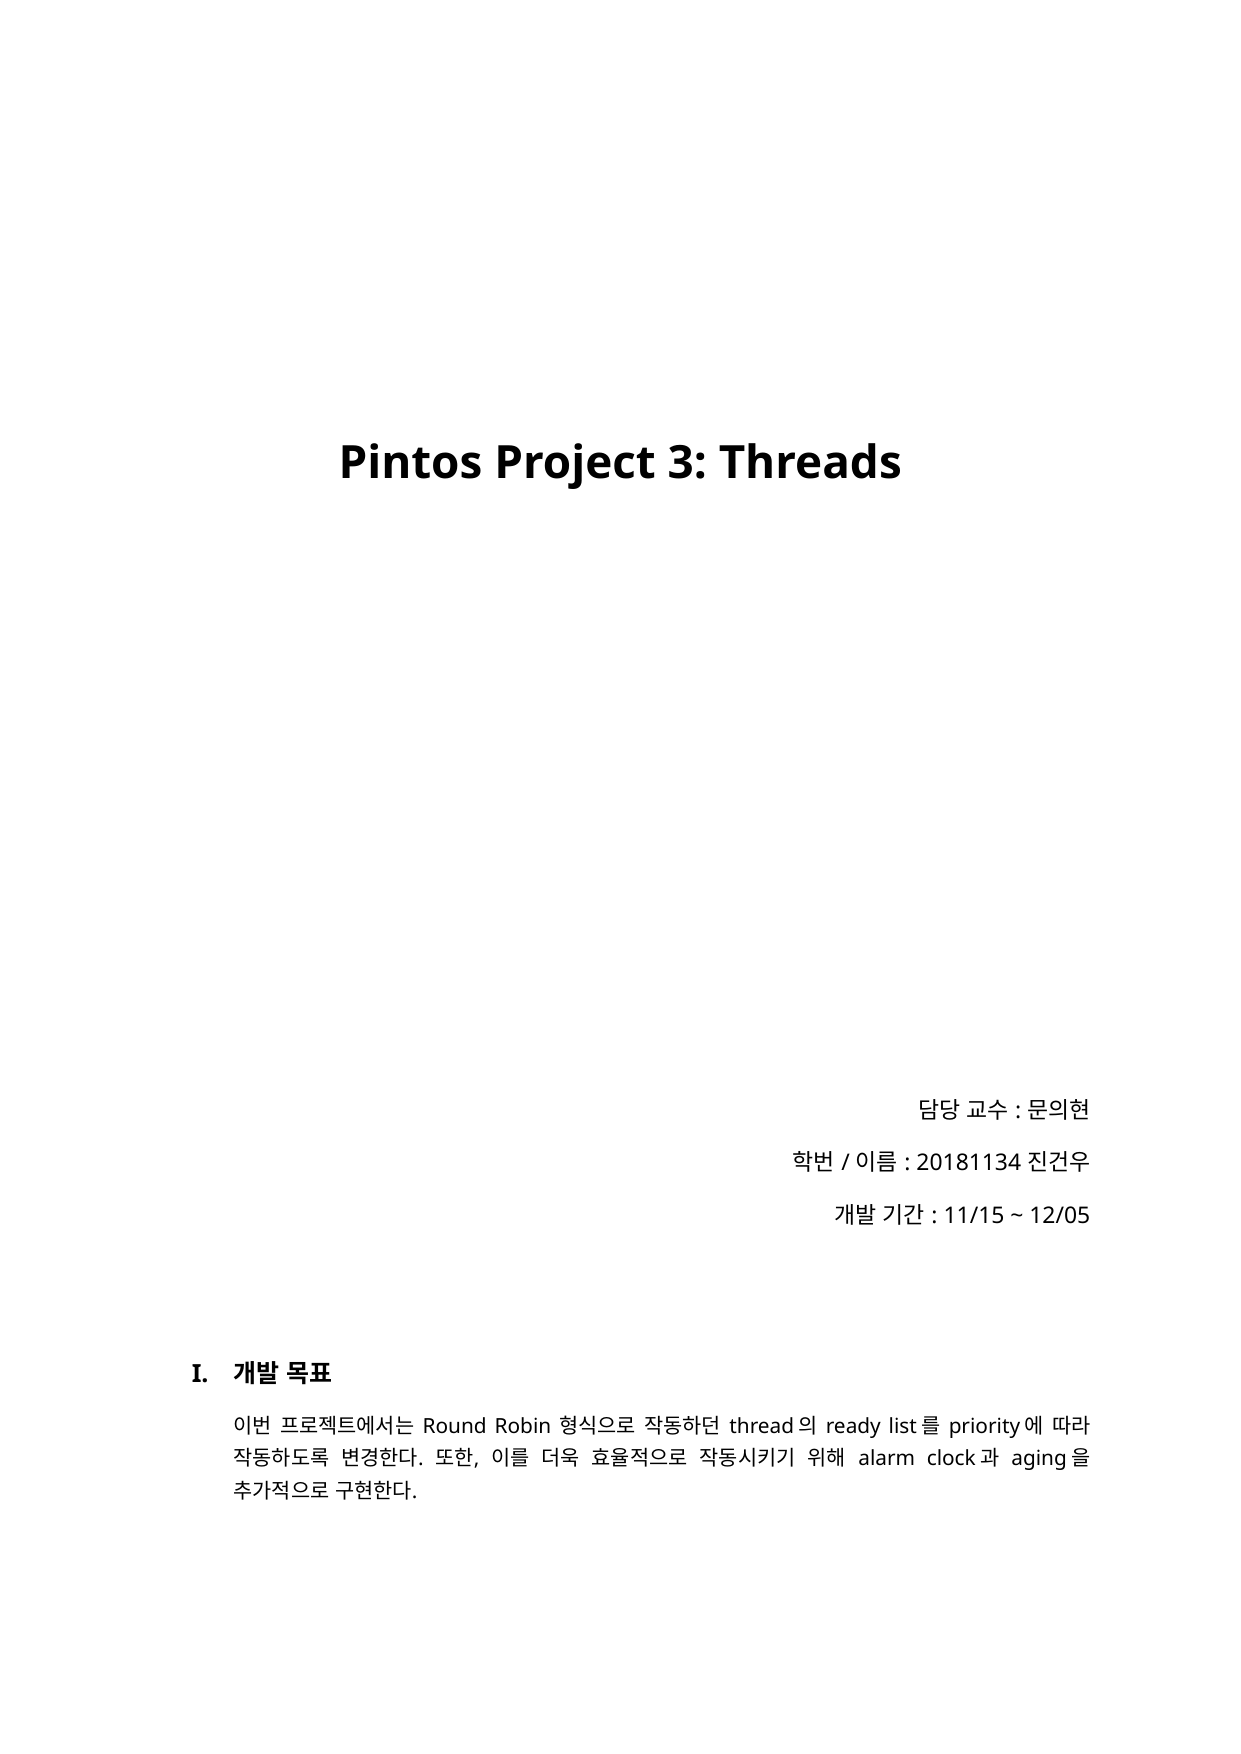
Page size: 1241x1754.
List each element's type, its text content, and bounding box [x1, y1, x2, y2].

list 개발 목표 [192, 1353, 1090, 1389]
text 개발 기간 : 11/15 ~ 12/05 [150, 1197, 1090, 1230]
text 이번 프로젝트에서는 Round Robin 형식으로 작동하던 thread의 ready list를 priority에 따라 작동하도록 변경한다. 또한, 이를 더욱 효율적으로 작동시키기 위해 alarm clock과 aging을 추가적으로 구현한다. [233, 1409, 1090, 1504]
text Pintos Project 3: Threads [150, 429, 1090, 491]
text 학번 / 이름 : 20181134 진건우 [150, 1144, 1090, 1177]
text 담당 교수 : 문의현 [150, 1091, 1090, 1125]
